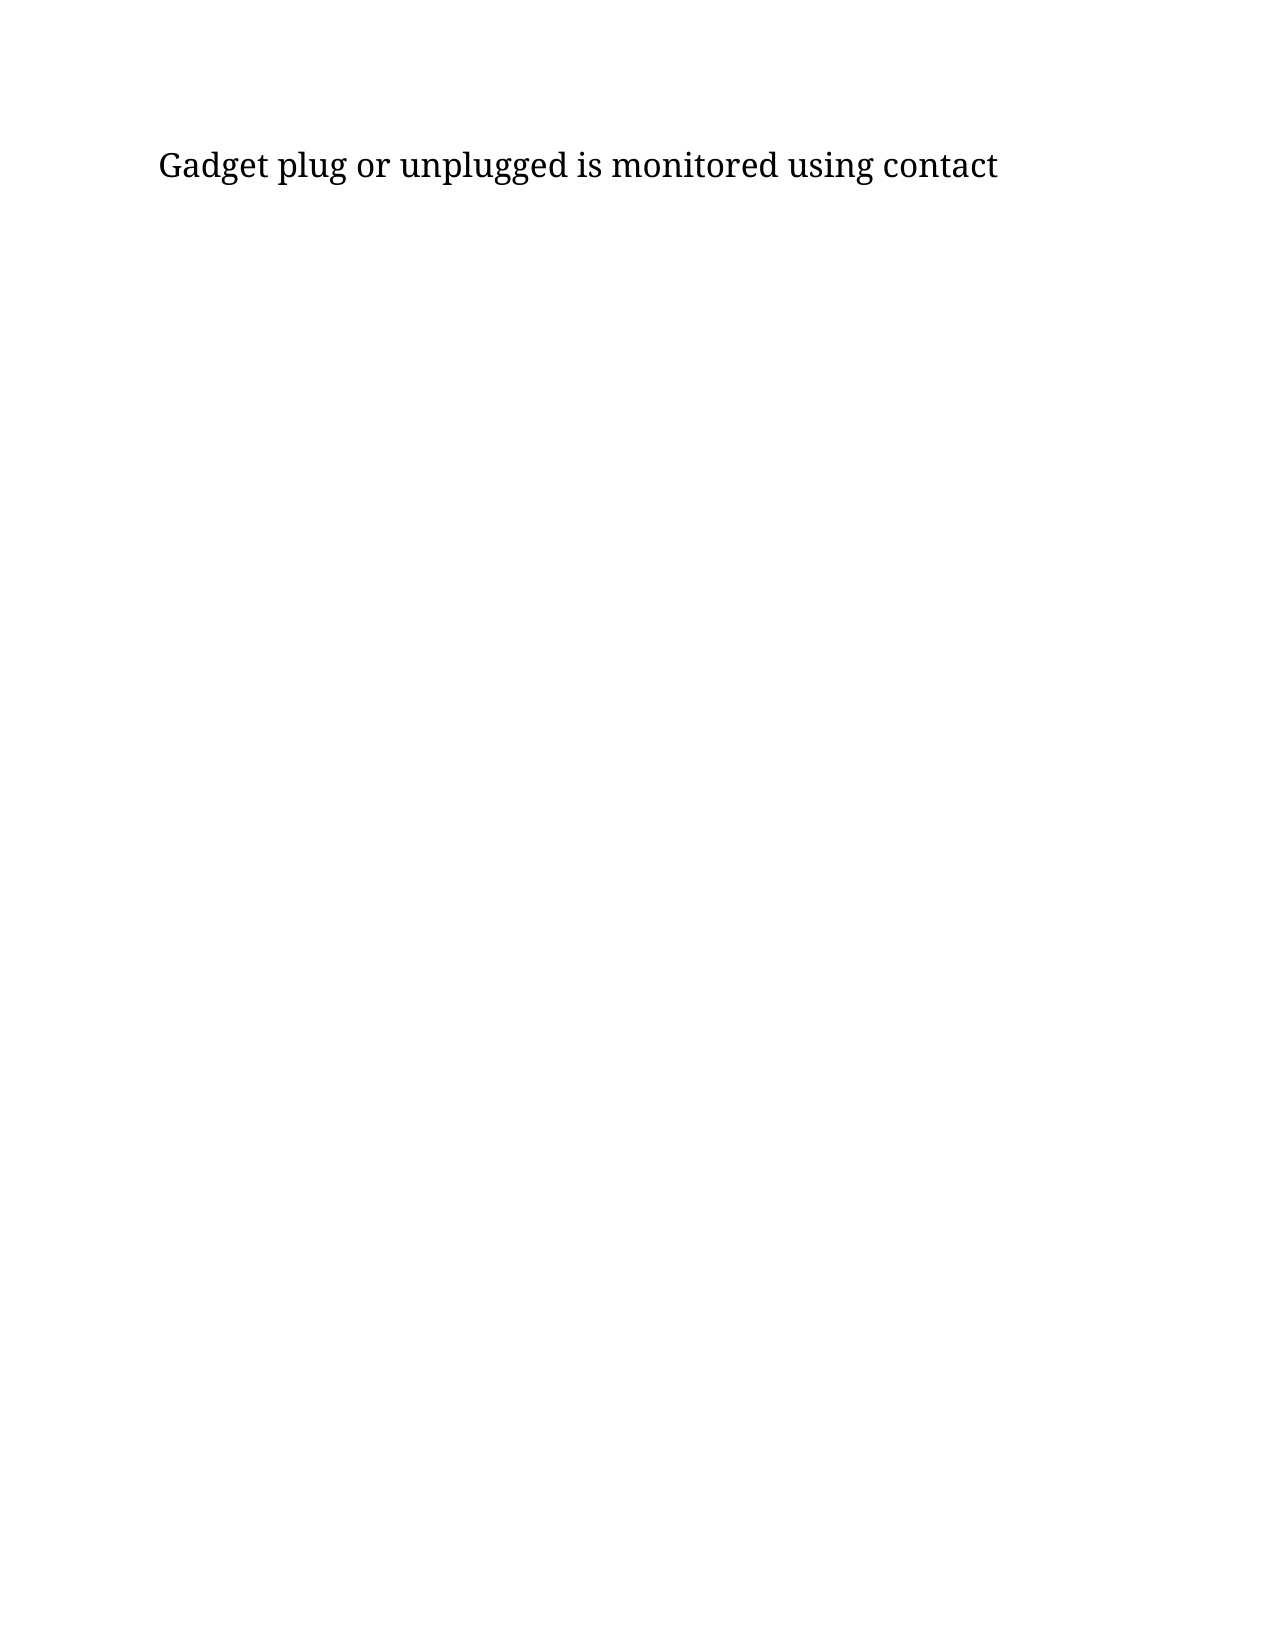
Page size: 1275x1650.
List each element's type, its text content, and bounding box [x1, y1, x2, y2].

text Gadget plug or unplugged is monitored using contact [158, 142, 1146, 187]
